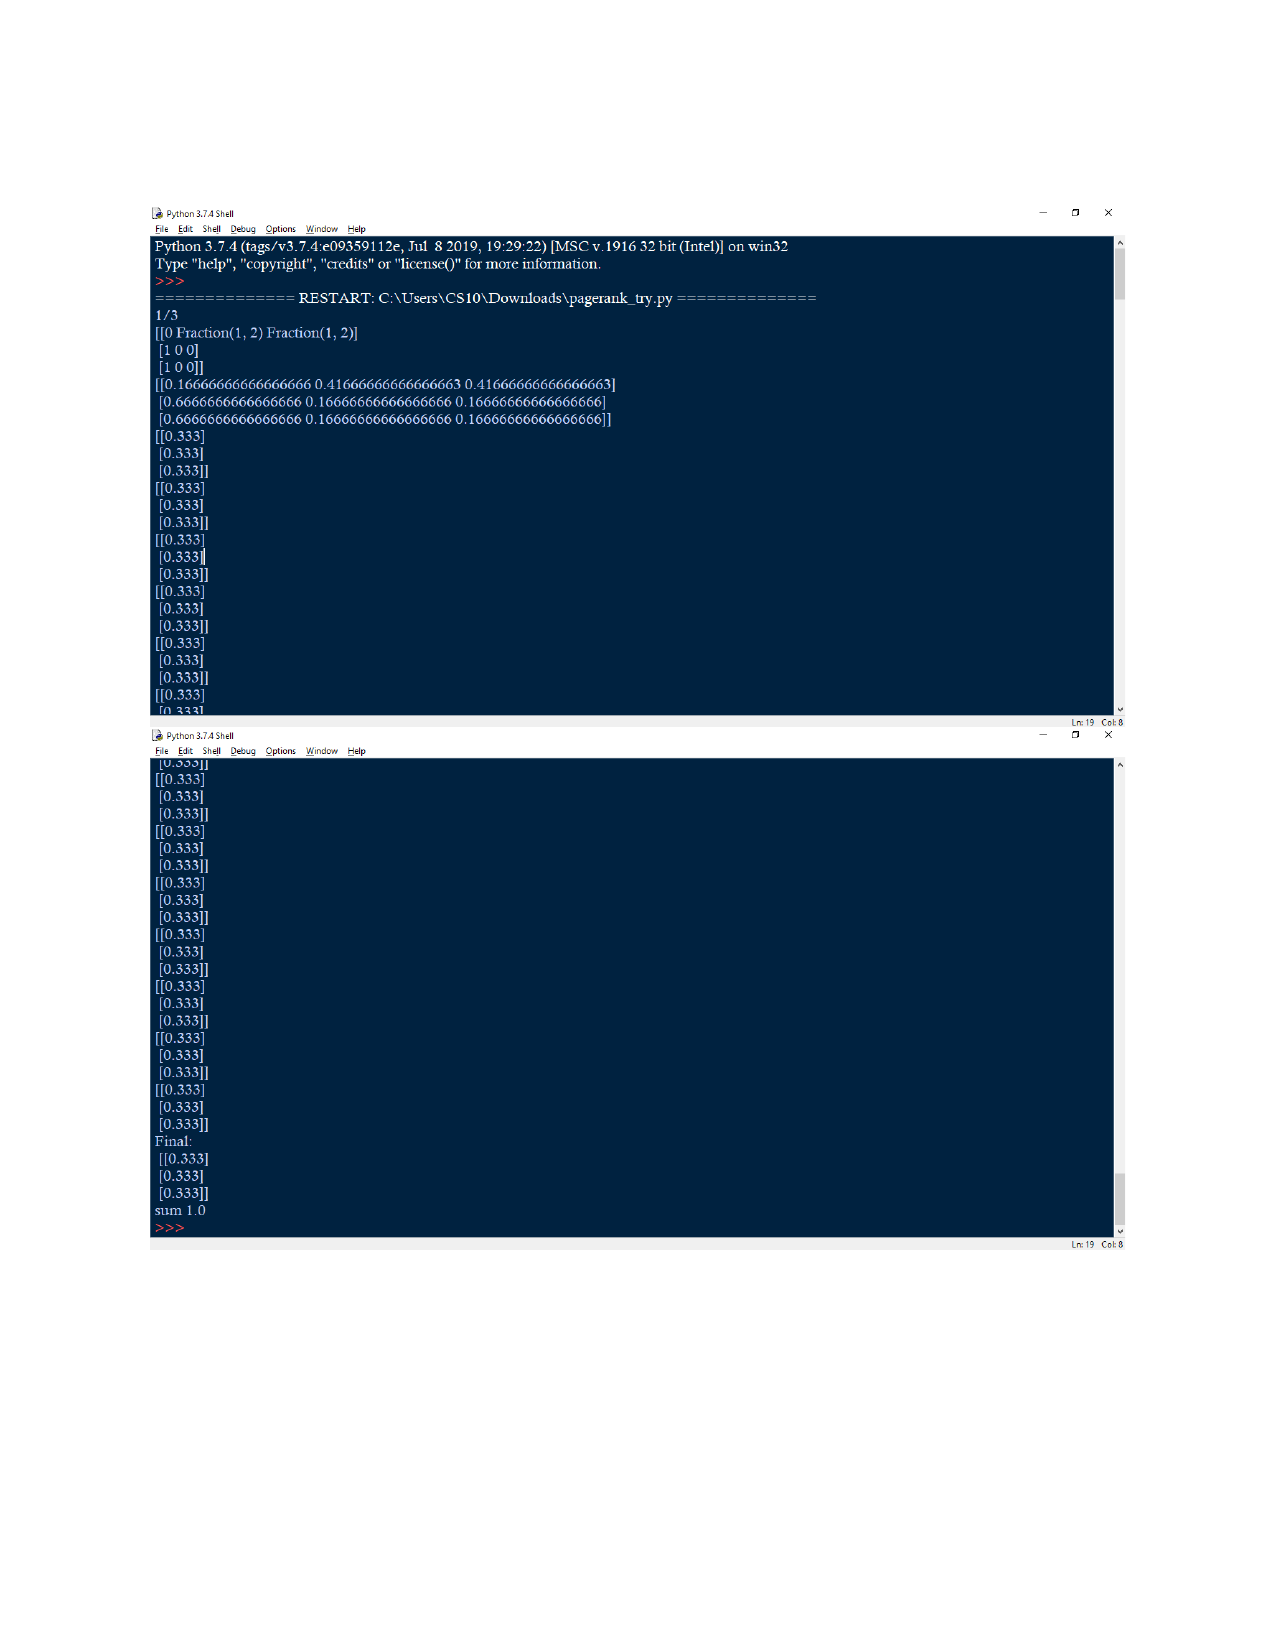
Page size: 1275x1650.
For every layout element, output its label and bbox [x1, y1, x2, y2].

picture [150, 206, 1125, 1250]
